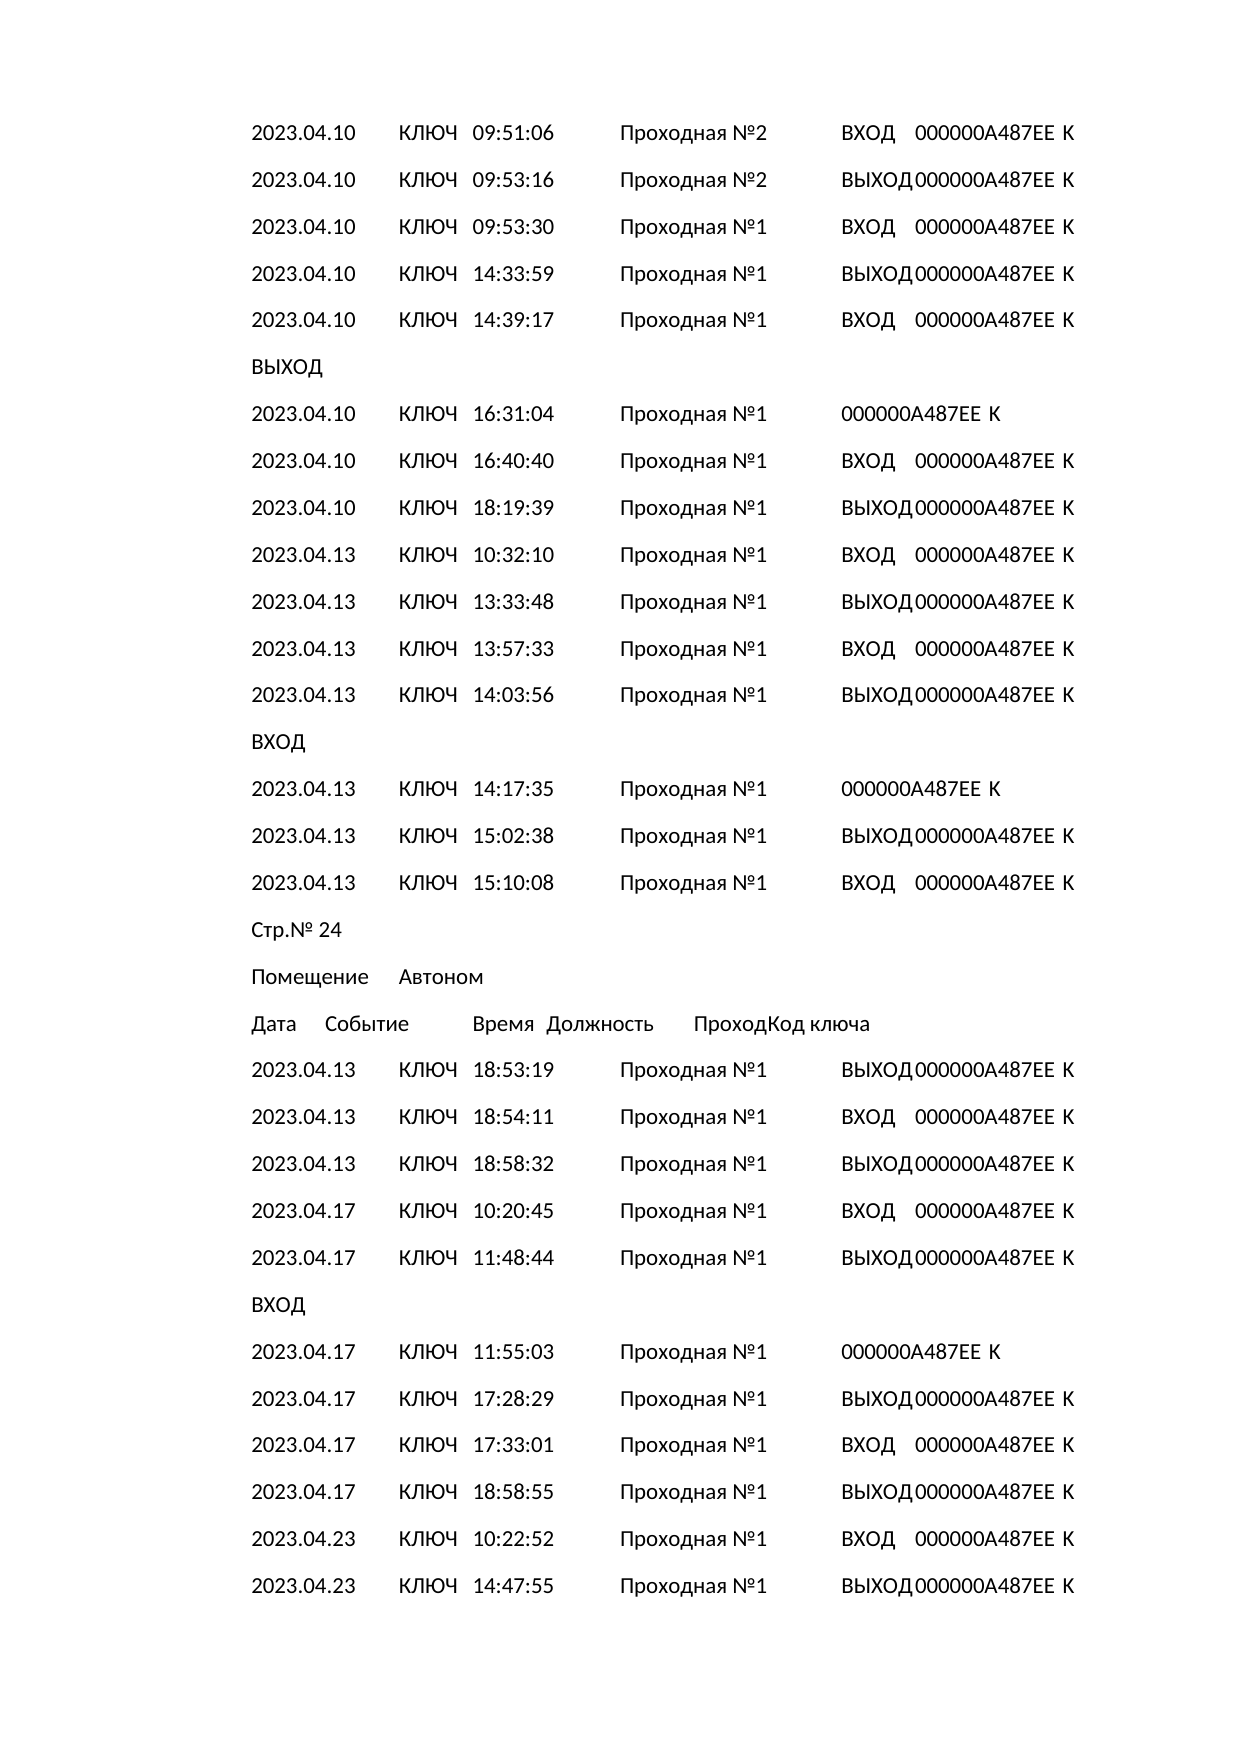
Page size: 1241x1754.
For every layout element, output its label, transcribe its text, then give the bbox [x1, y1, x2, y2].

text 2023.04.17 КЛЮЧ 17:28:29 Проходная №1 ВЫХОД 000000A487EE K [177, 1384, 1152, 1412]
text 2023.04.10 КЛЮЧ 14:39:17 Проходная №1 ВХОД 000000A487EE K [177, 306, 1152, 334]
text ВХОД [177, 727, 1152, 756]
text 2023.04.13 КЛЮЧ 14:03:56 Проходная №1 ВЫХОД 000000A487EE K [177, 681, 1152, 709]
text 2023.04.13 КЛЮЧ 13:57:33 Проходная №1 ВХОД 000000A487EE K [177, 634, 1152, 662]
text Помещение Автоном [177, 962, 1152, 990]
text ВЫХОД [177, 352, 1152, 381]
text Дата Событие Время Должность Проход Код ключа [177, 1009, 1152, 1037]
text 2023.04.10 КЛЮЧ 14:33:59 Проходная №1 ВЫХОД 000000A487EE K [177, 259, 1152, 287]
text 2023.04.10 КЛЮЧ 09:53:16 Проходная №2 ВЫХОД 000000A487EE K [177, 165, 1152, 193]
text 2023.04.10 КЛЮЧ 18:19:39 Проходная №1 ВЫХОД 000000A487EE K [177, 493, 1152, 521]
text 2023.04.10 КЛЮЧ 16:40:40 Проходная №1 ВХОД 000000A487EE K [177, 446, 1152, 474]
text 2023.04.13 КЛЮЧ 10:32:10 Проходная №1 ВХОД 000000A487EE K [177, 540, 1152, 568]
text 2023.04.13 КЛЮЧ 13:33:48 Проходная №1 ВЫХОД 000000A487EE K [177, 587, 1152, 615]
text Стр.№ 24 [177, 915, 1152, 943]
text 2023.04.17 КЛЮЧ 18:58:55 Проходная №1 ВЫХОД 000000A487EE K [177, 1477, 1152, 1506]
text 2023.04.13 КЛЮЧ 15:10:08 Проходная №1 ВХОД 000000A487EE K [177, 868, 1152, 896]
text 2023.04.13 КЛЮЧ 18:53:19 Проходная №1 ВЫХОД 000000A487EE K [177, 1056, 1152, 1084]
text 2023.04.13 КЛЮЧ 18:54:11 Проходная №1 ВХОД 000000A487EE K [177, 1102, 1152, 1131]
text 2023.04.10 КЛЮЧ 16:31:04 Проходная №1 000000A487EE K [177, 399, 1152, 427]
text 2023.04.23 КЛЮЧ 14:47:55 Проходная №1 ВЫХОД 000000A487EE K [177, 1571, 1152, 1599]
text 2023.04.17 КЛЮЧ 11:55:03 Проходная №1 000000A487EE K [177, 1337, 1152, 1365]
text 2023.04.17 КЛЮЧ 10:20:45 Проходная №1 ВХОД 000000A487EE K [177, 1196, 1152, 1224]
text 2023.04.23 КЛЮЧ 10:22:52 Проходная №1 ВХОД 000000A487EE K [177, 1524, 1152, 1552]
text 2023.04.10 КЛЮЧ 09:51:06 Проходная №2 ВХОД 000000A487EE K [177, 118, 1152, 146]
text 2023.04.17 КЛЮЧ 11:48:44 Проходная №1 ВЫХОД 000000A487EE K [177, 1243, 1152, 1271]
text 2023.04.13 КЛЮЧ 14:17:35 Проходная №1 000000A487EE K [177, 774, 1152, 802]
text 2023.04.10 КЛЮЧ 09:53:30 Проходная №1 ВХОД 000000A487EE K [177, 212, 1152, 240]
text 2023.04.17 КЛЮЧ 17:33:01 Проходная №1 ВХОД 000000A487EE K [177, 1431, 1152, 1459]
text 2023.04.13 КЛЮЧ 15:02:38 Проходная №1 ВЫХОД 000000A487EE K [177, 821, 1152, 849]
text 2023.04.13 КЛЮЧ 18:58:32 Проходная №1 ВЫХОД 000000A487EE K [177, 1149, 1152, 1177]
text ВХОД [177, 1290, 1152, 1318]
